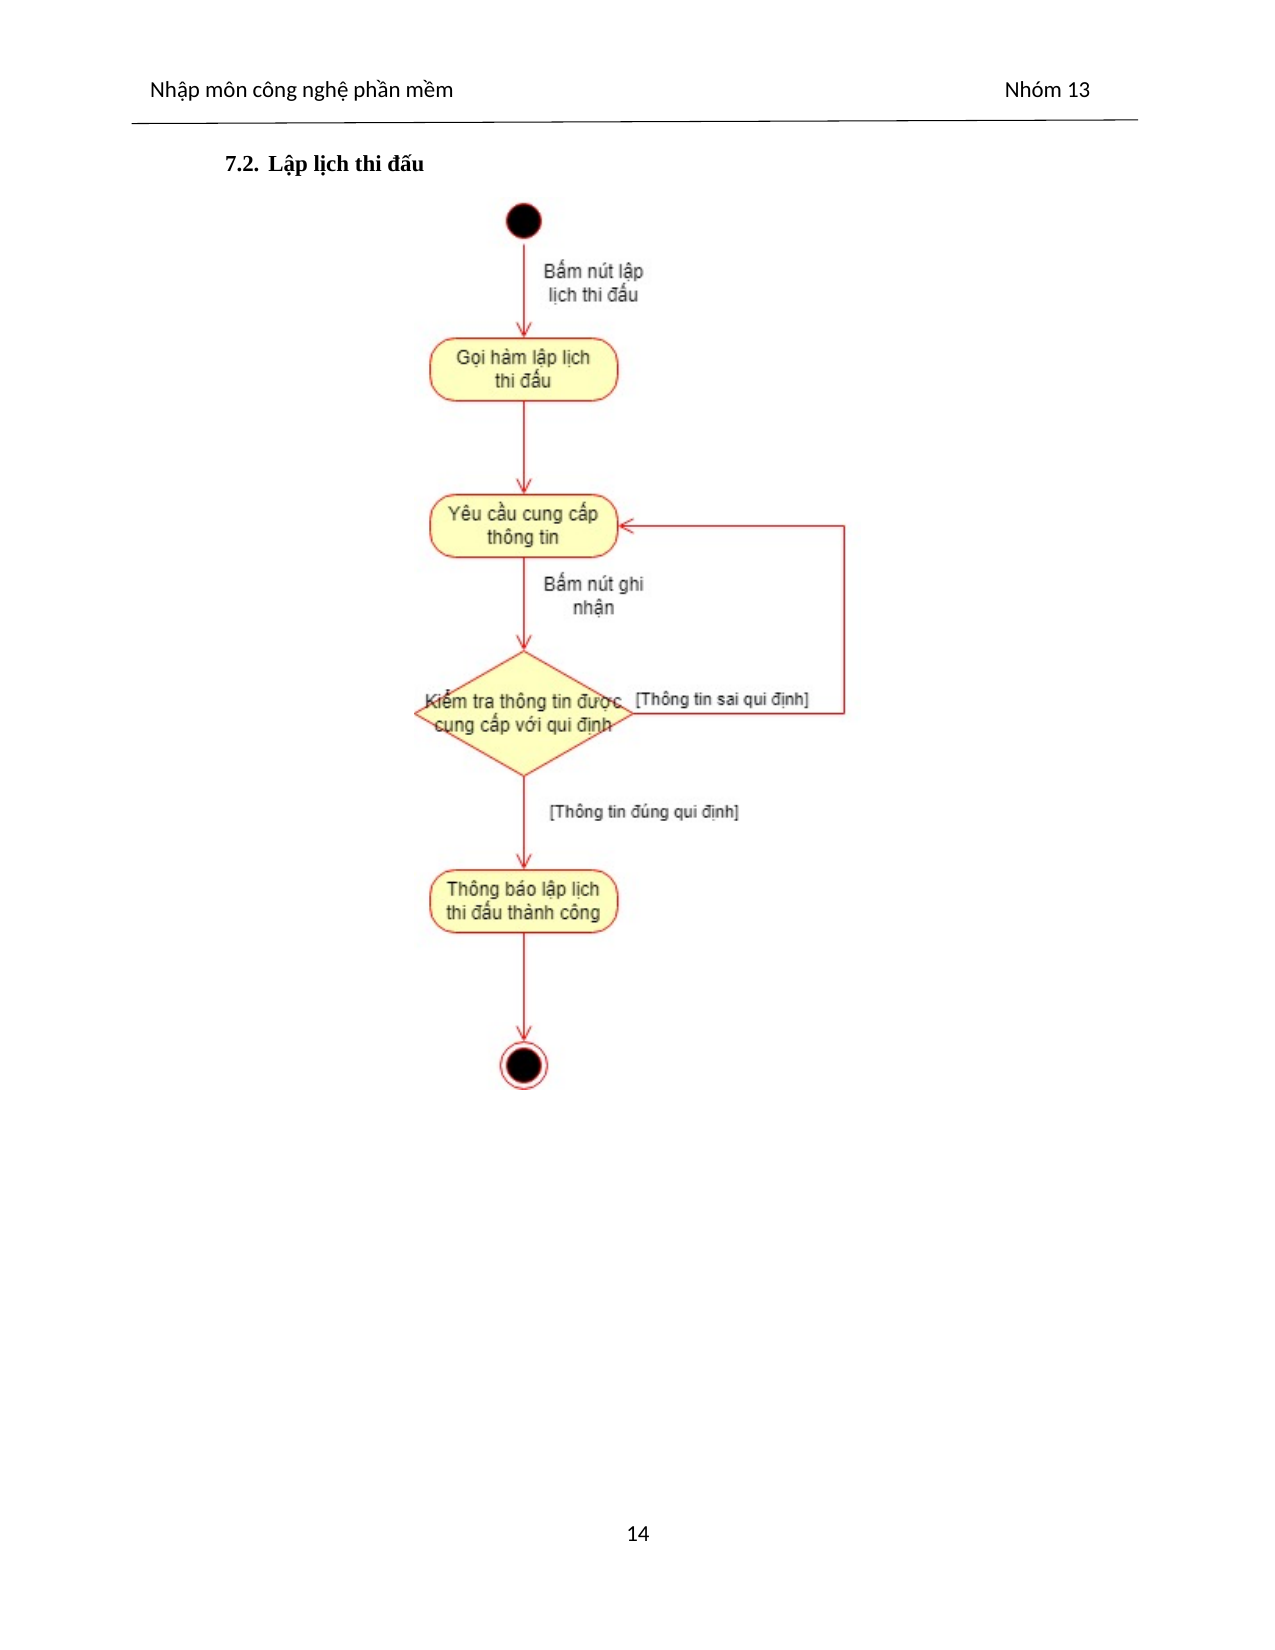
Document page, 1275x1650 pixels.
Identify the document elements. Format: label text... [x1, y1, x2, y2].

list Lập lịch thi đấu [225, 150, 1125, 176]
picture [414, 197, 861, 1090]
